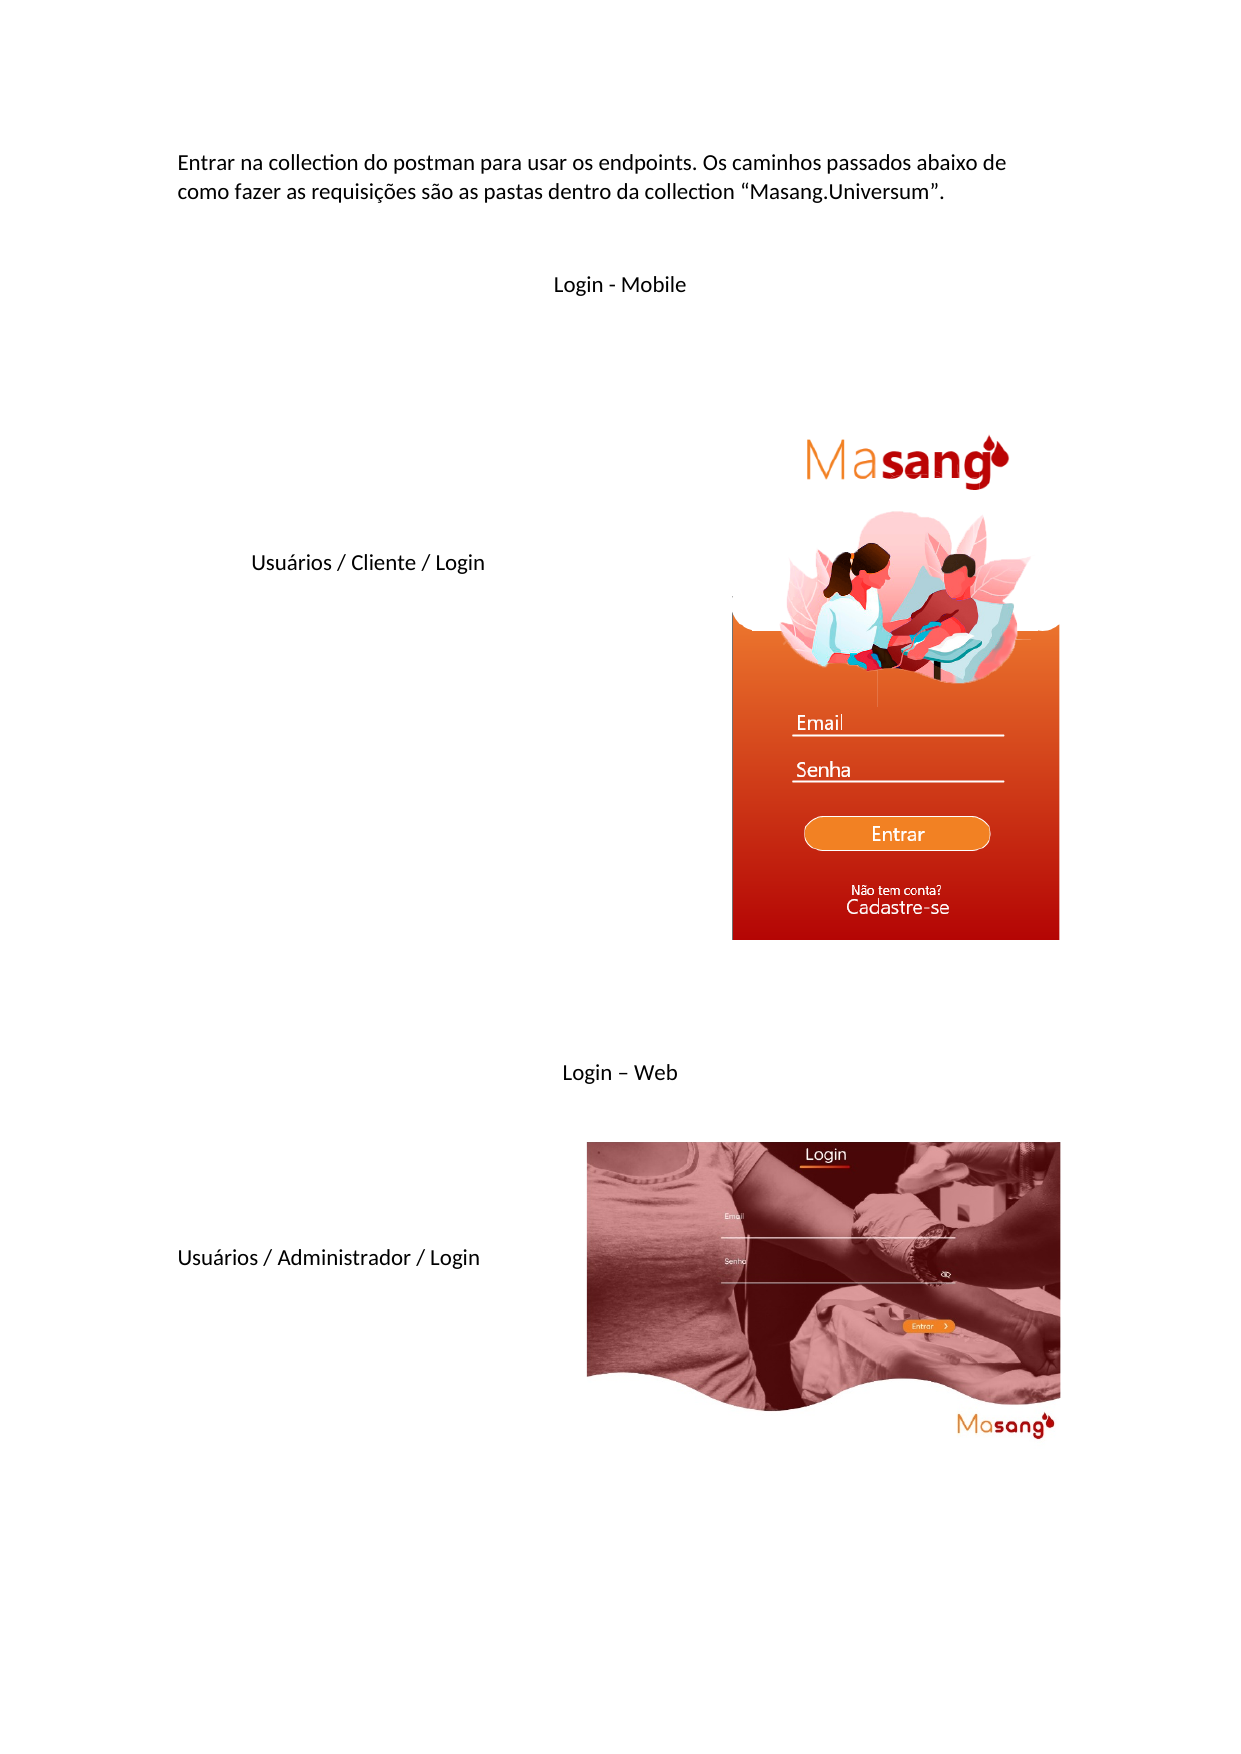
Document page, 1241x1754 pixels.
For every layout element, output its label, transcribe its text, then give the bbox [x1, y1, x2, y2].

text Login - Mobile [177, 270, 1063, 298]
text Entrar na collection do postman para usar os endpoints. Os caminhos passados abaixo de como fazer as requisições são as pastas dentro da collection “Masang.Universum”. [177, 148, 1063, 205]
picture [731, 390, 1060, 940]
text Usuários / Administrador / Login [177, 1243, 585, 1271]
text Usuários / Cliente / Login [177, 548, 731, 576]
text Login – Web [177, 1058, 1063, 1086]
picture [585, 1142, 1061, 1455]
